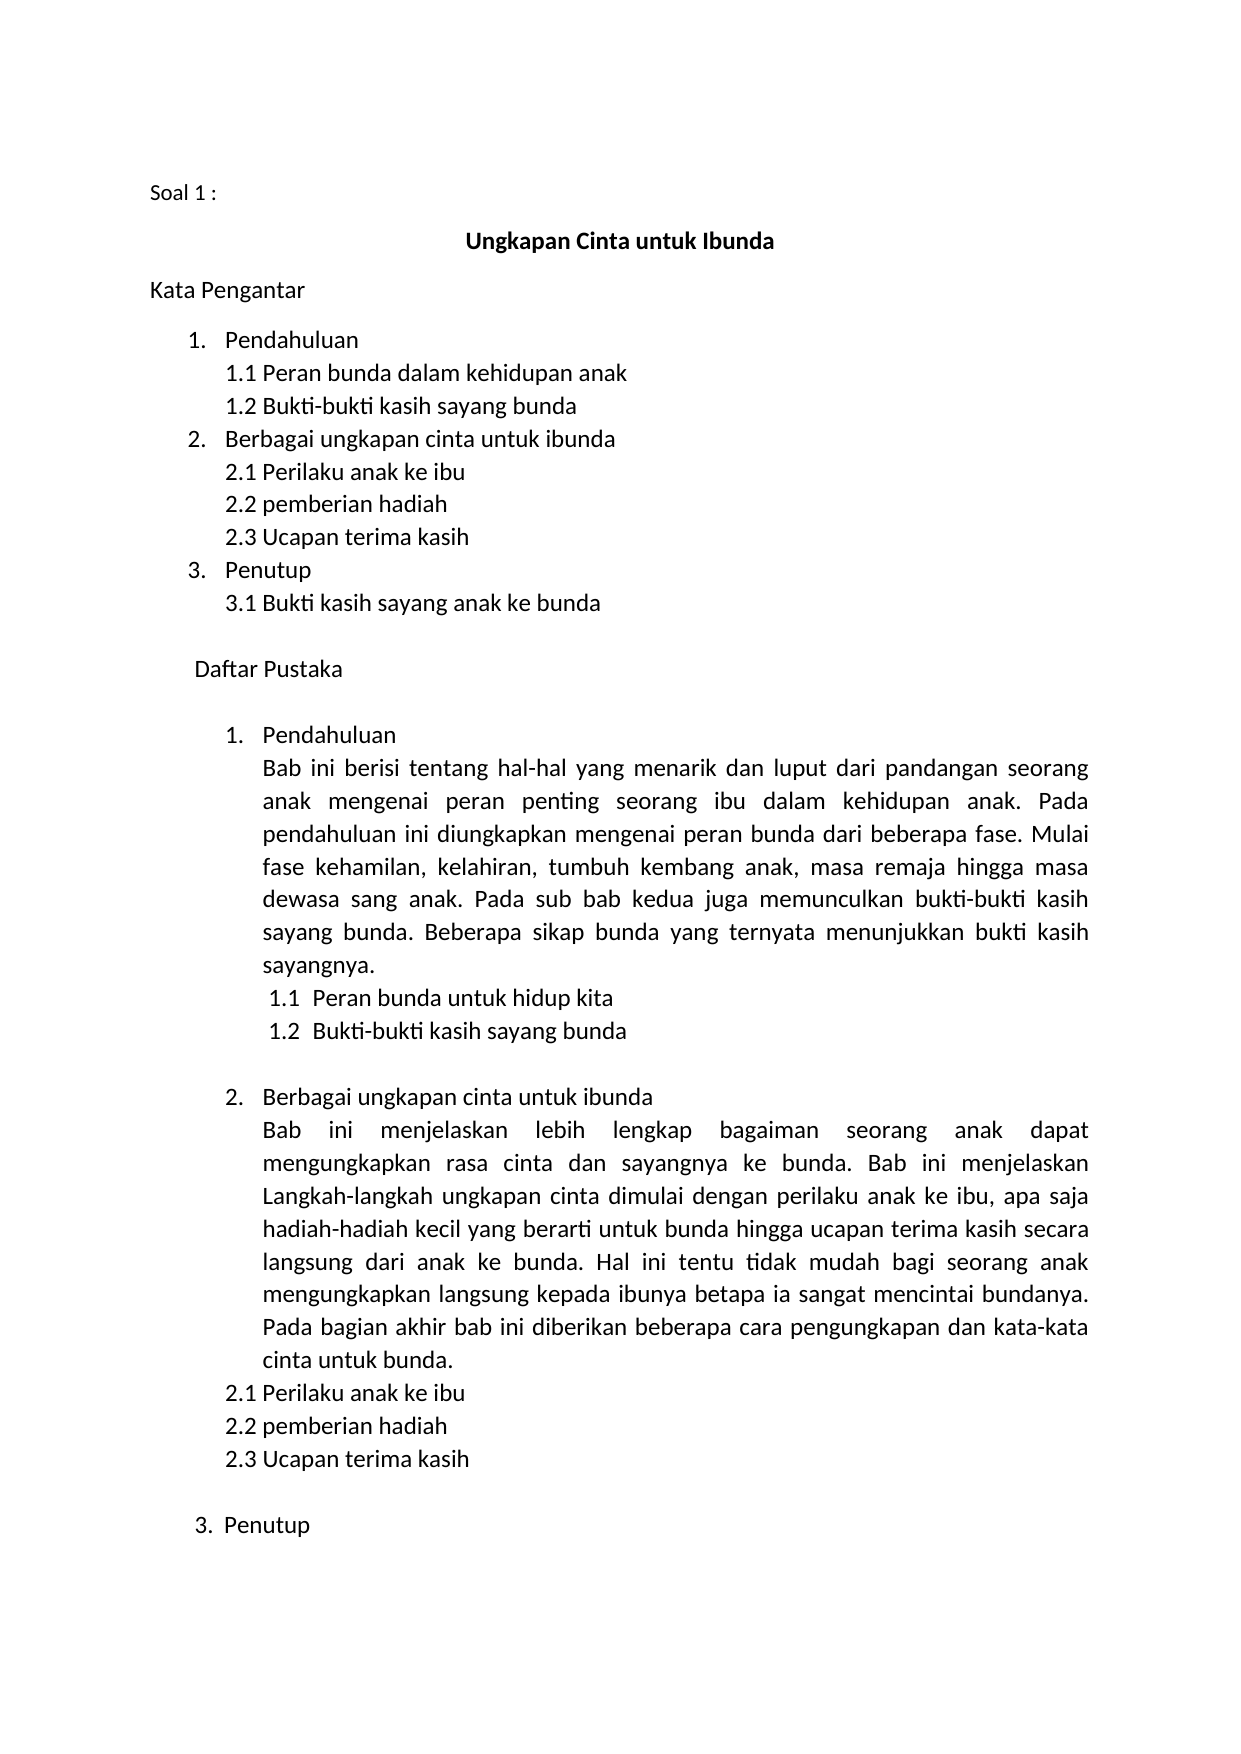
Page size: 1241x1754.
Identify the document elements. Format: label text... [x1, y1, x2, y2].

list Daftar Pustaka [194, 653, 1090, 684]
list Bukti-bukti kasih sayang bunda [225, 390, 1090, 420]
list 2.3 Ucapan terima kasih [225, 522, 1090, 552]
text Kata Pengantar [150, 274, 1090, 305]
text Ungkapan Cinta untuk Ibunda [150, 225, 1090, 255]
list Penutup [194, 1509, 1090, 1539]
text Soal 1 : [150, 178, 1090, 206]
list 2.2 pemberian hadiah [225, 489, 1090, 519]
list 2.2 pemberian hadiah [225, 1410, 1090, 1441]
list Bukti-bukti kasih sayang bunda [268, 1015, 1090, 1046]
list Penutup [187, 554, 1090, 585]
list Ucapan terima kasih [225, 1443, 1090, 1474]
list Bab ini berisi tentang hal-hal yang menarik dan luput dari pandangan seorang anak mengenai peran penting seorang ibu dalam kehidupan anak. Pada pendahuluan ini diungkapkan mengenai peran bunda dari beberapa fase. Mulai fase kehamilan, kelahiran, tumbuh kembang anak, masa remaja hingga masa dewasa sang anak. Pada sub bab kedua juga memunculkan bukti-bukti kasih sayang bunda. Beberapa sikap bunda yang ternyata menunjukkan bukti kasih sayangnya. [262, 752, 1090, 980]
list 2.1 Perilaku anak ke ibu [225, 1377, 1090, 1408]
list Pendahuluan [187, 324, 1090, 354]
list 3.1 Bukti kasih sayang anak ke bunda [225, 587, 1090, 618]
list Berbagai ungkapan cinta untuk ibunda [187, 423, 1090, 453]
list Berbagai ungkapan cinta untuk ibunda [225, 1081, 1090, 1112]
list Bab ini menjelaskan lebih lengkap bagaiman seorang anak dapat mengungkapkan rasa cinta dan sayangnya ke bunda. Bab ini menjelaskan Langkah-langkah ungkapan cinta dimulai dengan perilaku anak ke ibu, apa saja hadiah-hadiah kecil yang berarti untuk bunda hingga ucapan terima kasih secara langsung dari anak ke bunda. Hal ini tentu tidak mudah bagi seorang anak mengungkapkan langsung kepada ibunya betapa ia sangat mencintai bundanya. Pada bagian akhir bab ini diberikan beberapa cara pengungkapan dan kata-kata cinta untuk bunda. [262, 1114, 1090, 1375]
list Peran bunda untuk hidup kita [268, 982, 1090, 1013]
list Pendahuluan [225, 719, 1090, 749]
list Peran bunda dalam kehidupan anak [225, 357, 1090, 387]
list 2.1 Perilaku anak ke ibu [225, 456, 1090, 486]
